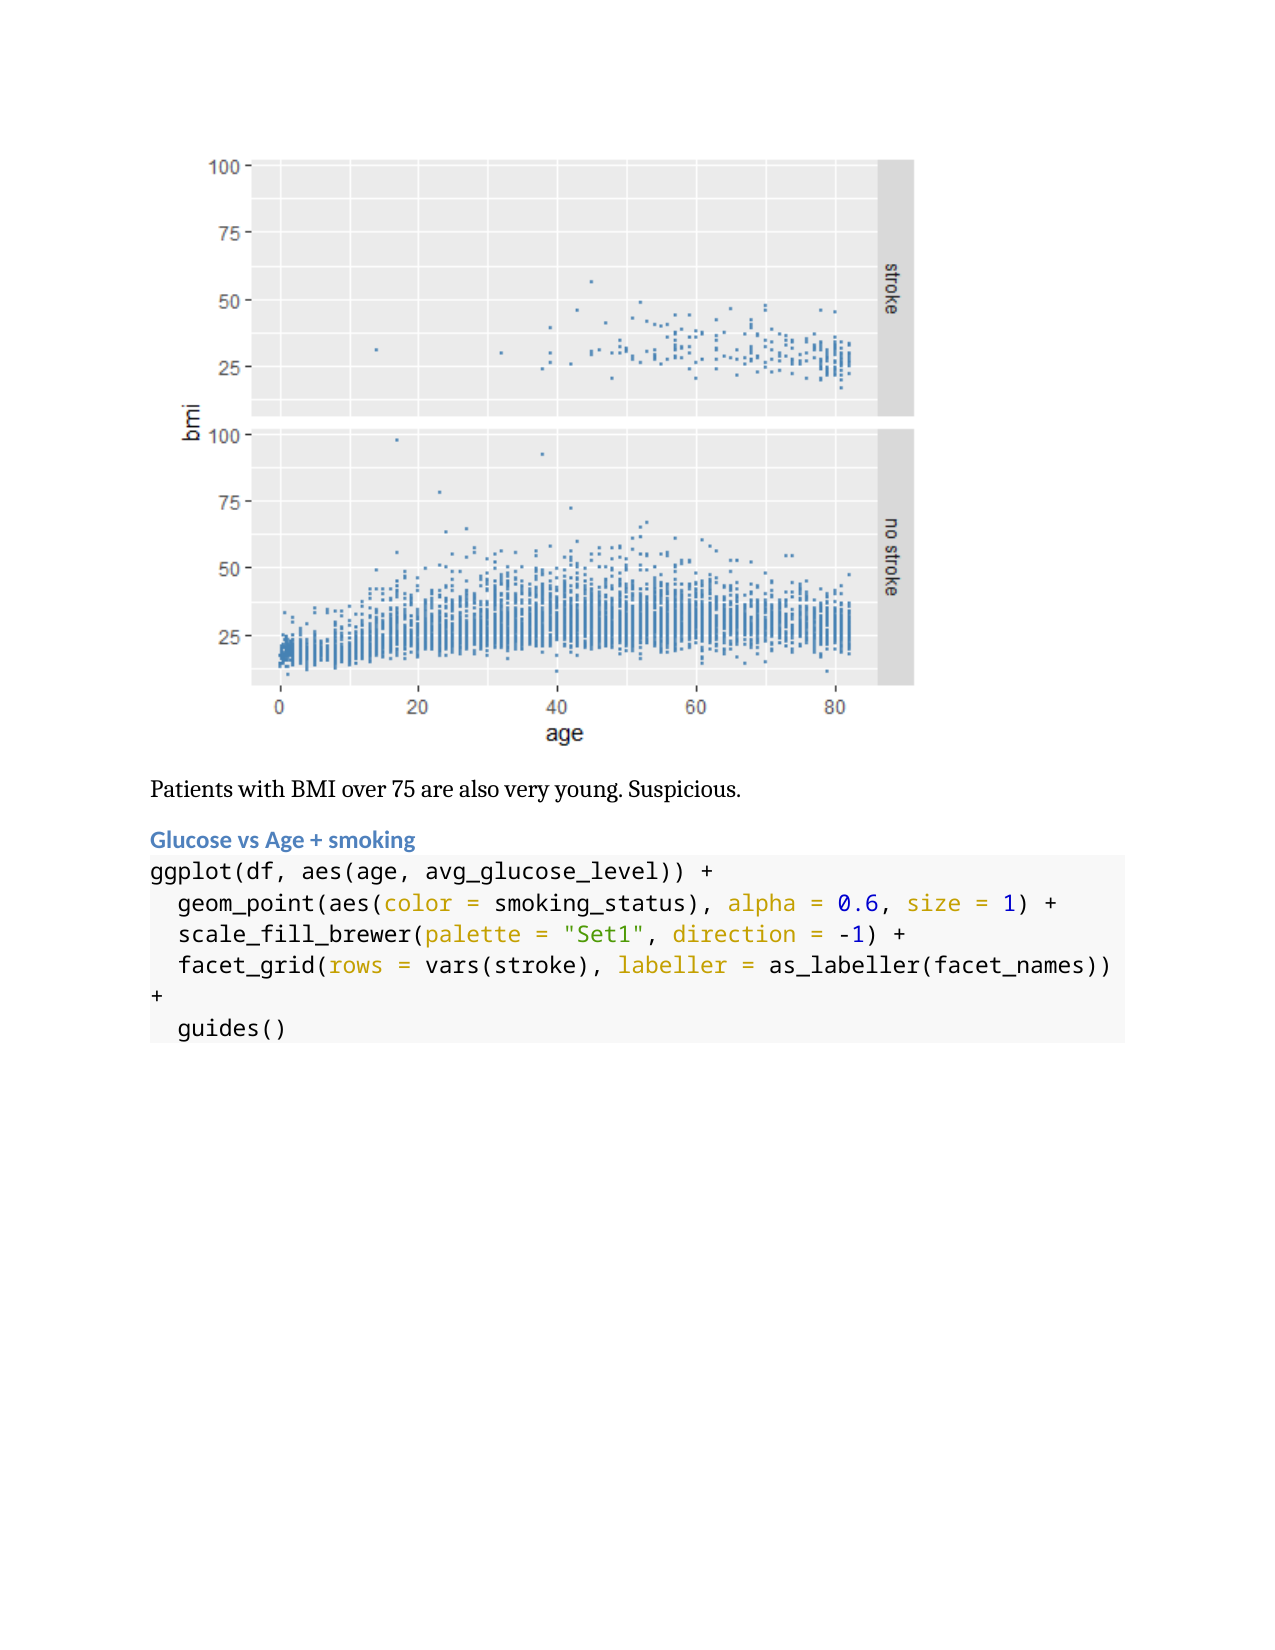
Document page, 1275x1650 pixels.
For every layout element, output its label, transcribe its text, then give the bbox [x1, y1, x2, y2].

picture [168, 150, 927, 757]
text ggplot(df, aes(age, avg_glucose_level)) + geom_point(aes(color = smoking_status), alpha = 0.6, size = 1) + scale_fill_brewer(palette = "Set1", direction = -1) + facet_grid(rows = vars(stroke), labeller = as_labeller(facet_names)) + guides() [164, 855, 1125, 1043]
text Patients with BMI over 75 are also very young. Suspicious. [150, 775, 1125, 804]
subtitle Glucose vs Age + smoking [150, 825, 1125, 855]
